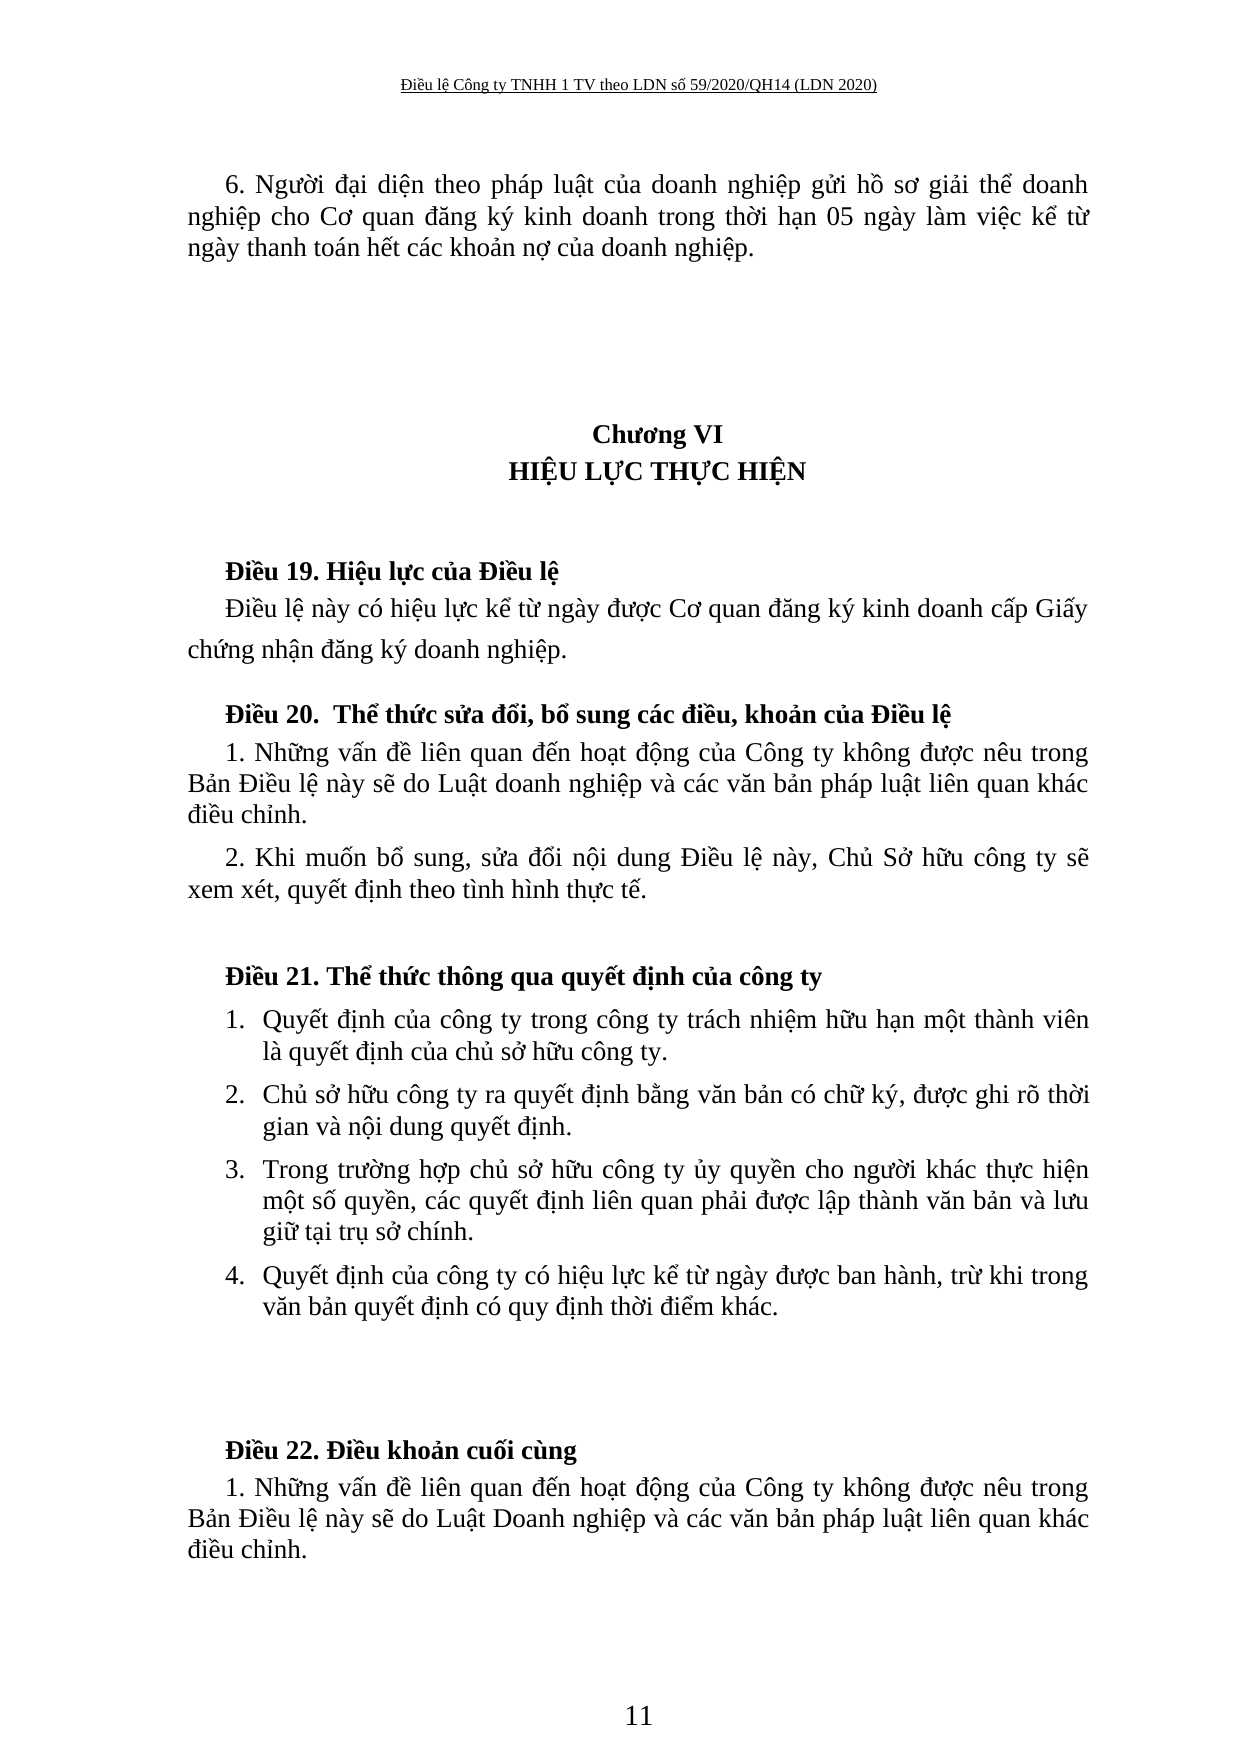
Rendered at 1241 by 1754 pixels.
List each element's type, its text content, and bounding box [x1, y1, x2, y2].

text HIỆU LỰC THỰC HIỆN [187, 455, 1090, 486]
list Chủ sở hữu công ty ra quyết định bằng văn bản có chữ ký, được ghi rõ thời gian và nội dung quyết định. [225, 1078, 1090, 1141]
text Điều lệ này có hiệu lực kể từ ngày được Cơ quan đăng ký kinh doanh cấp Giấy chứng nhận đăng ký doanh nghiệp. [187, 592, 1090, 664]
list Trong trường hợp chủ sở hữu công ty ủy quyền cho người khác thực hiện một số quyền, các quyết định liên quan phải được lập thành văn bản và lưu giữ tại trụ sở chính. [225, 1153, 1090, 1247]
subtitle Điều 22. Điều khoản cuối cùng [187, 1434, 1090, 1465]
text 1. Những vấn đề liên quan đến hoạt động của Công ty không được nêu trong Bản Điều lệ này sẽ do Luật doanh nghiệp và các văn bản pháp luật liên quan khác điều chỉnh. [187, 736, 1090, 829]
list Quyết định của công ty trong công ty trách nhiệm hữu hạn một thành viên là quyết định của chủ sở hữu công ty. [225, 1004, 1090, 1066]
subtitle Chương VI [187, 418, 1090, 449]
subtitle Điều 19. Hiệu lực của Điều lệ [187, 555, 1090, 586]
text 1. Những vấn đề liên quan đến hoạt động của Công ty không được nêu trong Bản Điều lệ này sẽ do Luật Doanh nghiệp và các văn bản pháp luật liên quan khác điều chỉnh. [187, 1471, 1090, 1564]
text 2. Khi muốn bổ sung, sửa đổi nội dung Điều lệ này, Chủ Sở hữu công ty sẽ xem xét, quyết định theo tình hình thực tế. [187, 842, 1090, 904]
text 6. Người đại diện theo pháp luật của doanh nghiệp gửi hồ sơ giải thể doanh nghiệp cho Cơ quan đăng ký kinh doanh trong thời hạn 05 ngày làm việc kể từ ngày thanh toán hết các khoản nợ của doanh nghiệp. [187, 168, 1090, 262]
subtitle Điều 20. Thể thức sửa đổi, bổ sung các điều, khoản của Điều lệ [187, 698, 1090, 729]
text Điều 21. Thể thức thông qua quyết định của công ty [187, 960, 1090, 991]
list Quyết định của công ty có hiệu lực kể từ ngày được ban hành, trừ khi trong văn bản quyết định có quy định thời điểm khác. [225, 1259, 1090, 1321]
